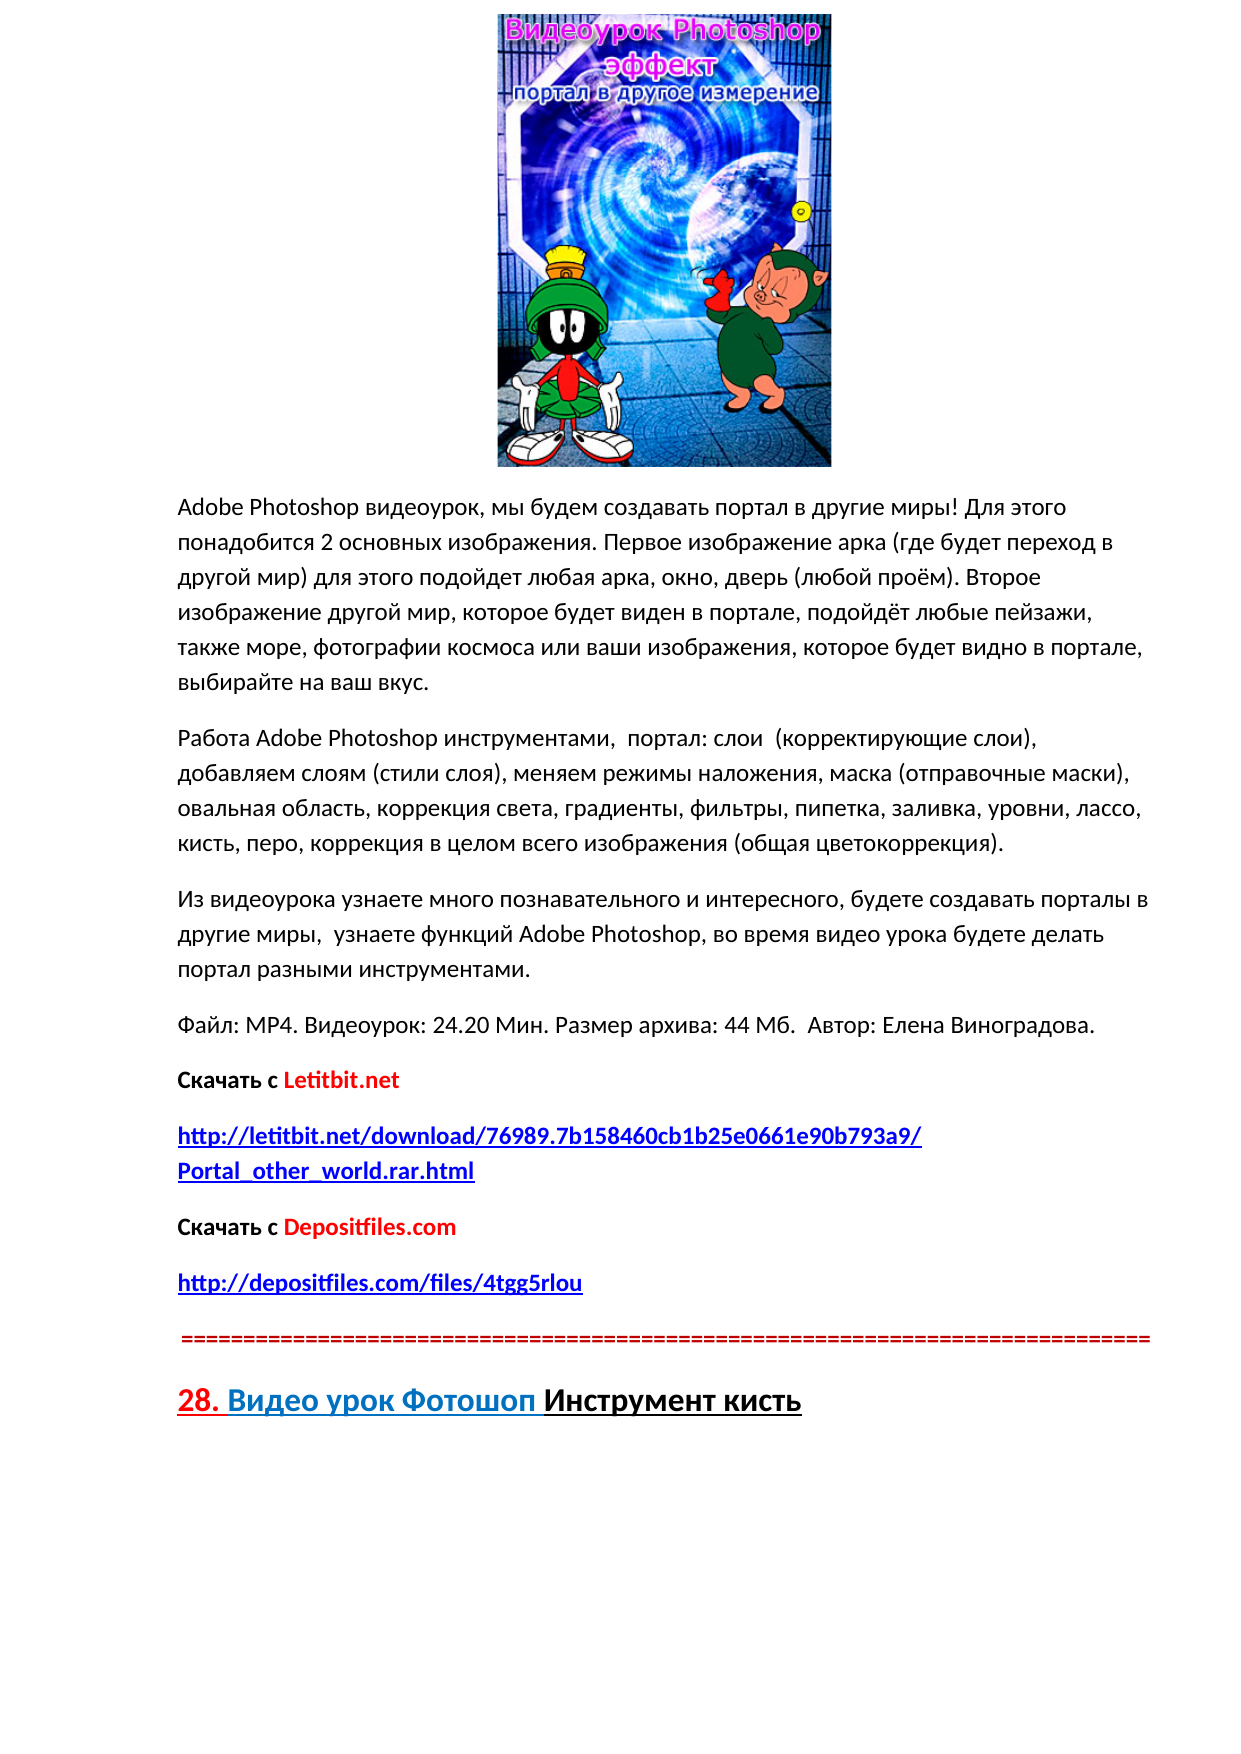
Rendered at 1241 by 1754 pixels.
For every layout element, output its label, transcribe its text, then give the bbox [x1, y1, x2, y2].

text Скачать с Depositfiles.com [177, 1211, 1152, 1242]
text Файл: MP4. Видеоурок: 24.20 Мин. Размер архива: 44 Мб. Автор: Елена Виноградова. [177, 1009, 1152, 1039]
text ============================================================================== [177, 1323, 1152, 1353]
text http://letitbit.net/download/76989.7b158460cb1b25e0661e90b793a9/Portal_other_world.rar.html [177, 1121, 1152, 1186]
text 28. Видео урок Фотошоп Инструмент кисть [177, 1379, 1152, 1419]
text http://depositfiles.com/files/4tgg5rlou [177, 1267, 1152, 1298]
text Из видеоурока узнаете много познавательного и интересного, будете создавать порталы в другие миры, узнаете функций Adobe Photoshop, во время видео урока будете делать портал разными инструментами. [177, 883, 1152, 983]
text Работа Adobe Photoshop инструментами, портал: слои (корректирующие слои), добавляем слоям (стили слоя), меняем режимы наложения, маска (отправочные маски), овальная область, коррекция света, градиенты, фильтры, пипетка, заливка, уровни, лассо, кисть, перо, коррекция в целом всего изображения (общая цветокоррекция). [177, 722, 1152, 858]
picture [497, 14, 832, 467]
text Adobe Photoshop видеоурок, мы будем создавать портал в другие миры! Для этого понадобится 2 основных изображения. Первое изображение арка (где будет переход в другой мир) для этого подойдет любая арка, окно, дверь (любой проём). Второе изображение другой мир, которое будет виден в портале, подойдёт любые пейзажи, также море, фотографии космоса или ваши изображения, которое будет видно в портале, выбирайте на ваш вкус. [177, 491, 1152, 697]
text Скачать с Letitbit.net [177, 1065, 1152, 1095]
